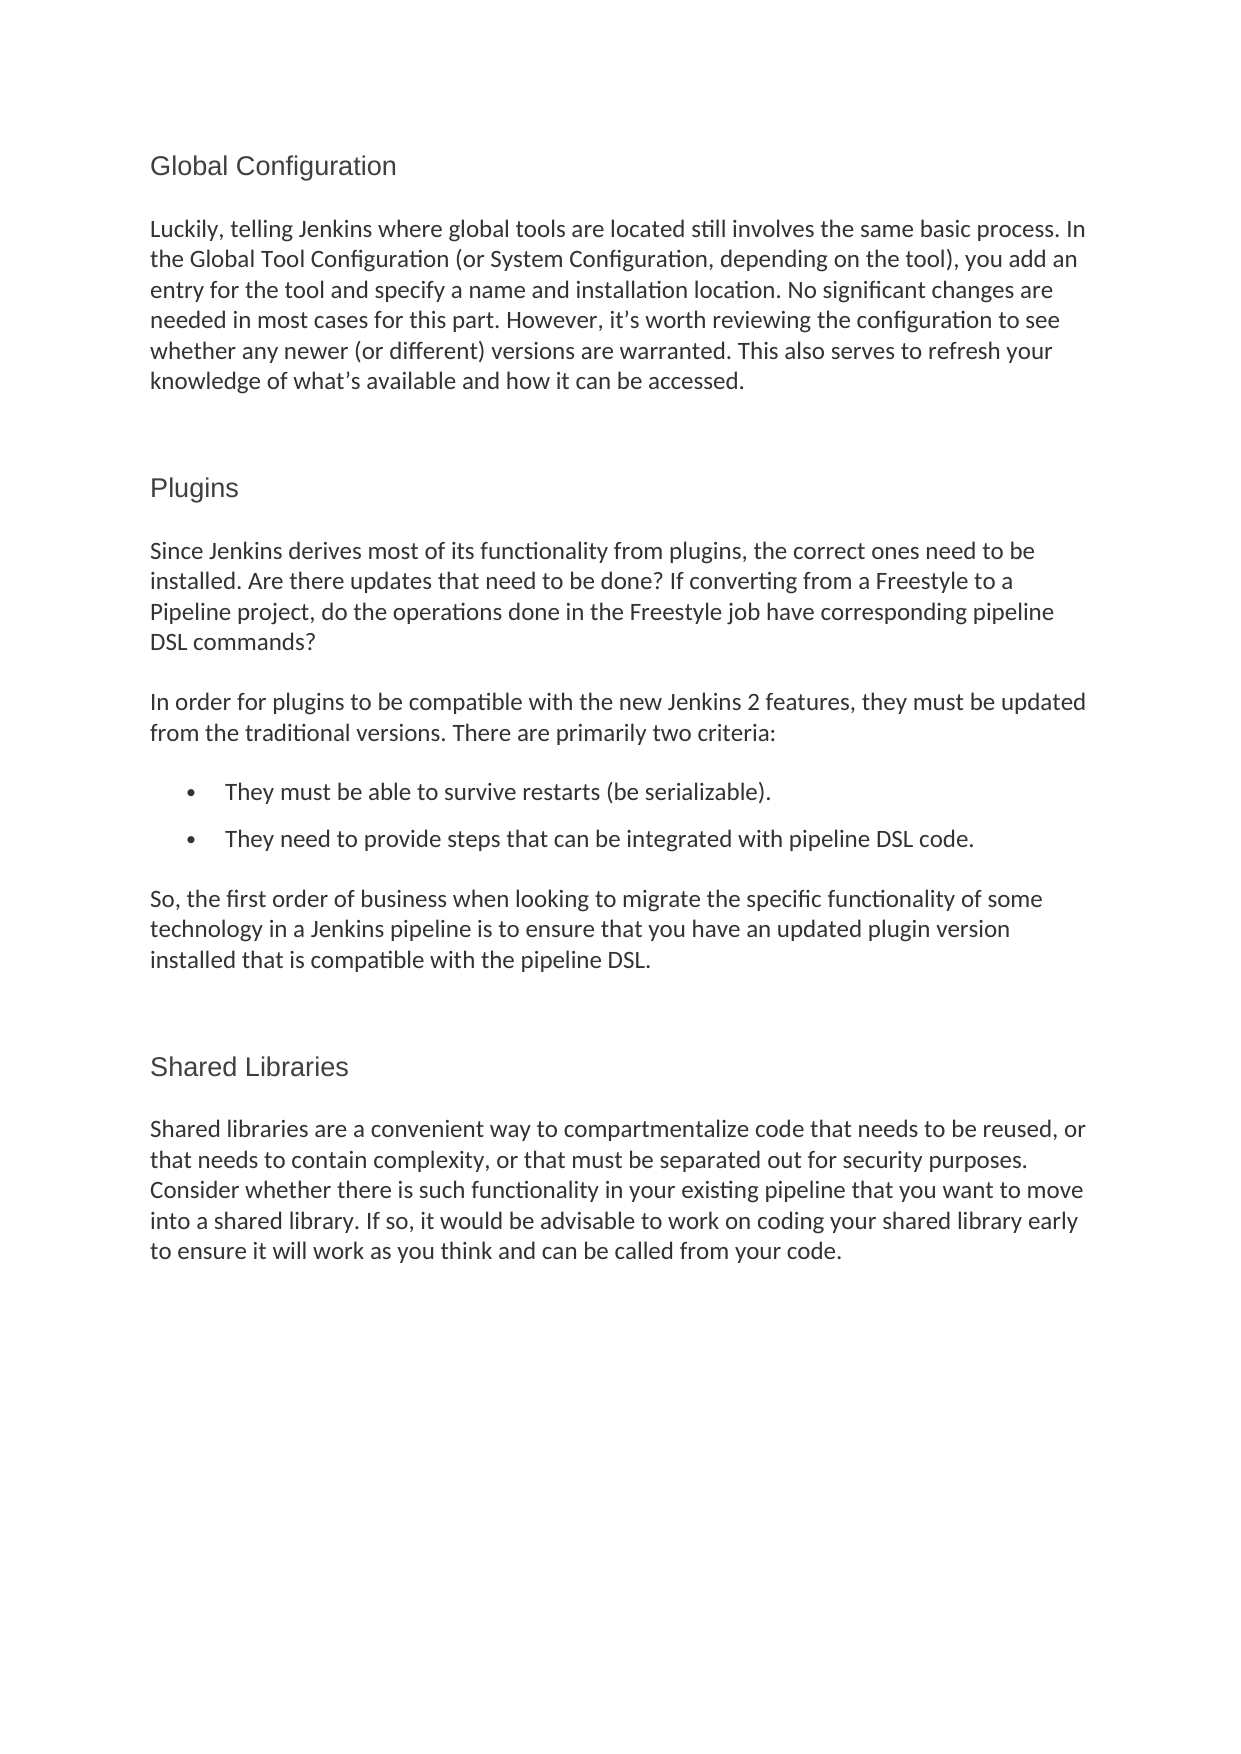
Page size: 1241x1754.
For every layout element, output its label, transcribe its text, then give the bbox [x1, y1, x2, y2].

text In order for plugins to be compatible with the new Jenkins 2 features, they must be updated from the traditional versions. There are primarily two criteria: [150, 686, 1090, 747]
subtitle Global Configuration [150, 150, 1090, 181]
list They must be able to survive restarts (be serializable). [187, 776, 1090, 807]
text Shared libraries are a convenient way to compartmentalize code that needs to be reused, or that needs to contain complexity, or that must be separated out for security purposes. Consider whether there is such functionality in your existing pipeline that you want to move into a shared library. If so, it would be advisable to work on coding your shared library early to ensure it will work as you think and can be called from your code. [150, 1113, 1090, 1266]
subtitle Shared Libraries [150, 1051, 1090, 1082]
text Since Jenkins derives most of its functionality from plugins, the correct ones need to be installed. Are there updates that need to be done? If converting from a Freestyle to a Pipeline project, do the operations done in the Freestyle job have corresponding pipeline DSL commands? [150, 535, 1090, 657]
text So, the first order of business when looking to migrate the specific functionality of some technology in a Jenkins pipeline is to ensure that you have an updated plugin version installed that is compatible with the pipeline DSL. [150, 883, 1090, 974]
text Luckily, telling Jenkins where global tools are located still involves the same basic process. In the Global Tool Configuration (or System Configuration, depending on the tool), you add an entry for the tool and specify a name and installation location. No significant changes are needed in most cases for this part. However, it’s worth reviewing the configuration to see whether any newer (or different) versions are warranted. This also serves to refresh your knowledge of what’s available and how it can be accessed. [150, 213, 1090, 396]
list They need to provide steps that can be integrated with pipeline DSL code. [187, 823, 1090, 854]
subtitle Plugins [150, 472, 1090, 503]
